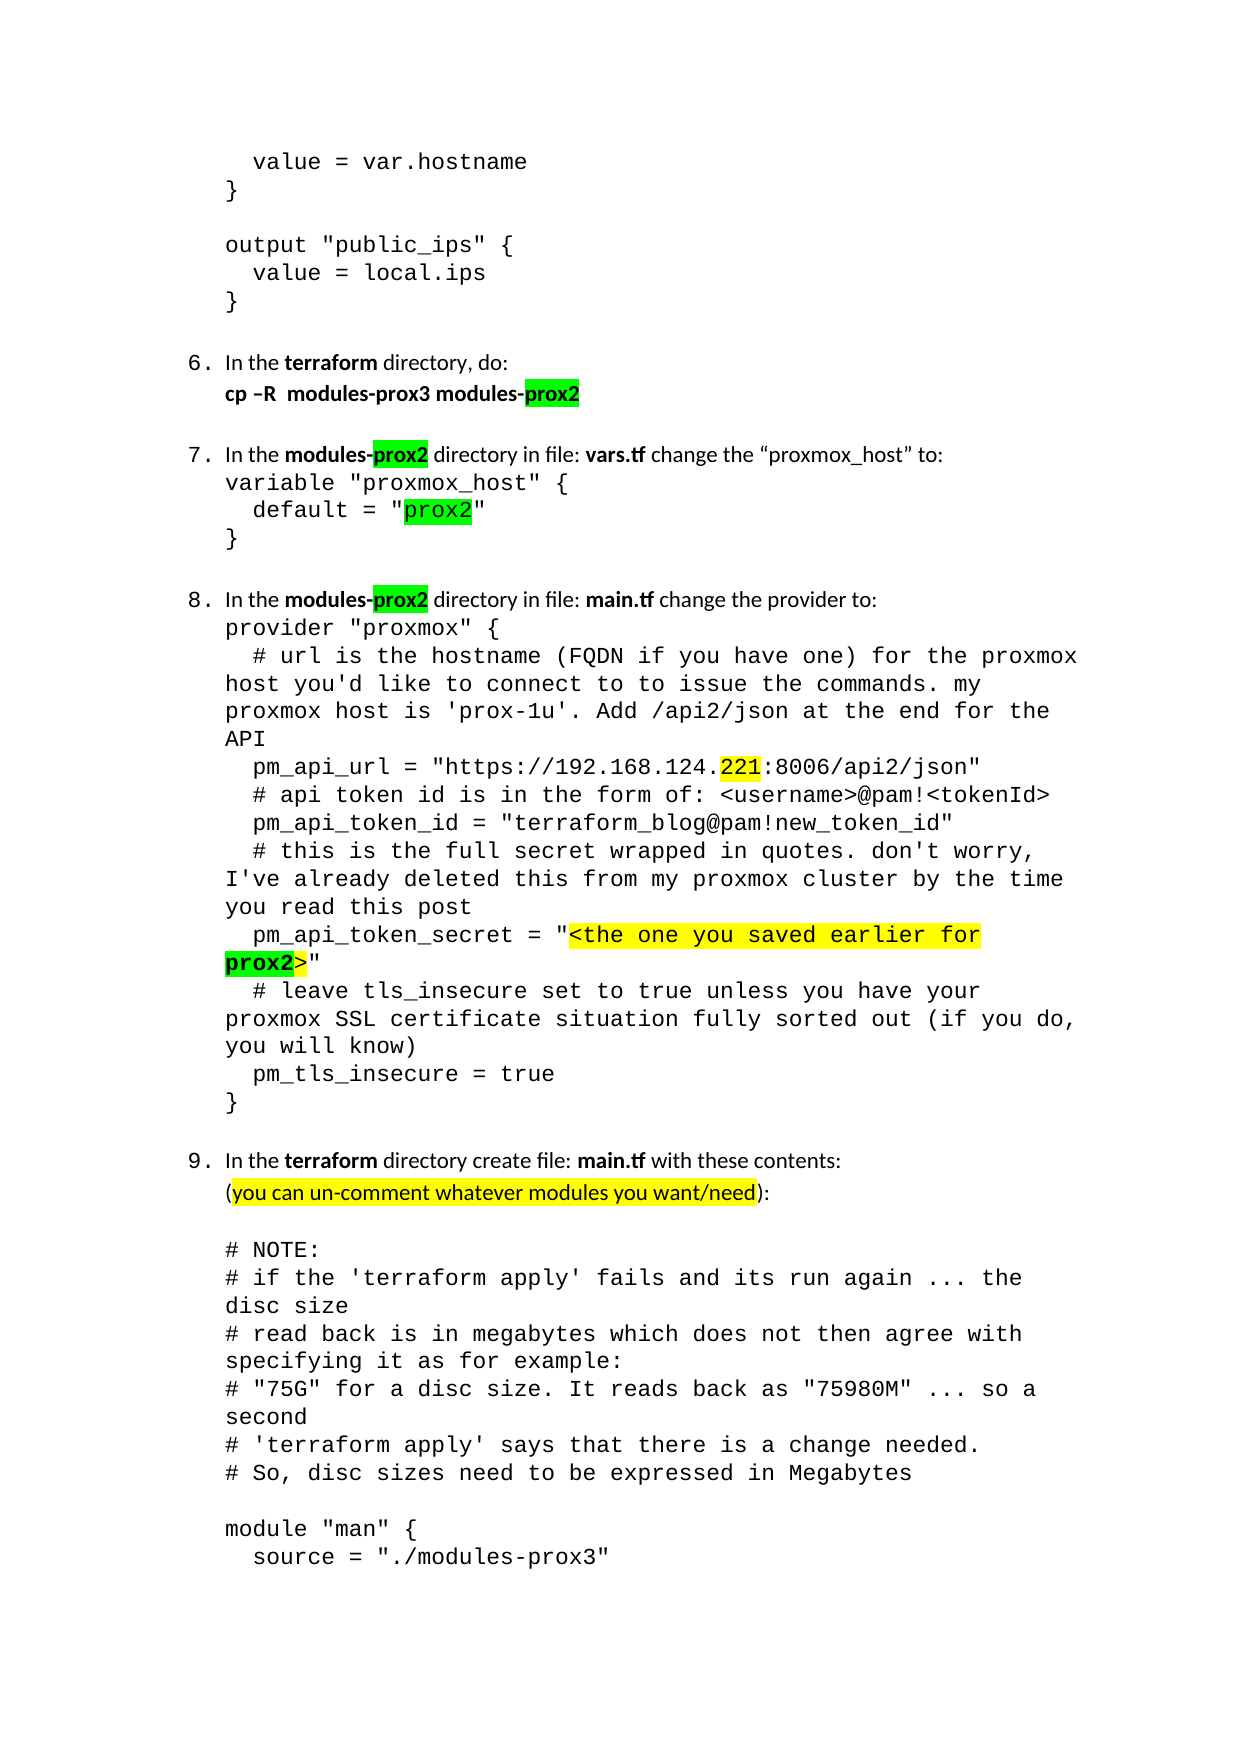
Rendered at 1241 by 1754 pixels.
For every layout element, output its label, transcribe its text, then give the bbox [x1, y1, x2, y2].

list In the terraform directory create file: main.tf with these contents: (you can un-comment whatever modules you want/need): # NOTE: [187, 1147, 1090, 1264]
list # url is the hostname (FQDN if you have one) for the proxmox host you'd like to connect to to issue the commands. my proxmox host is 'prox-1u'. Add /api2/json at the end for the API [225, 644, 1090, 754]
list # this is the full secret wrapped in quotes. don't worry, I've already deleted this from my proxmox cluster by the time you read this post [225, 839, 1090, 921]
list } [225, 527, 1090, 583]
list source = "./modules-prox3" [225, 1545, 1090, 1571]
list pm_tls_insecure = true [225, 1063, 1090, 1089]
list } [225, 289, 1090, 346]
list # read back is in megabytes which does not then agree with specifying it as for example: [225, 1322, 1090, 1376]
list pm_api_token_id = "terraform_blog@pam!new_token_id" [225, 812, 1090, 837]
list # api token id is in the form of: <username>@pam!<tokenId> [225, 784, 1090, 809]
list } [225, 1091, 1090, 1117]
list value = var.hostname [225, 150, 1090, 176]
list # "75G" for a disc size. It reads back as "75980M" ... so a second [225, 1378, 1090, 1432]
list # if the 'terraform apply' fails and its run again ... the disc size [225, 1266, 1090, 1320]
list pm_api_url = "https://192.168.124.221:8006/api2/json" [225, 756, 720, 782]
list pm_api_url = "https://192.168.124.221:8006/api2/json" [761, 756, 1090, 782]
list pm_api_token_secret = "<the one you saved earlier for prox2>" [225, 923, 1090, 977]
list value = local.ips [225, 262, 1090, 288]
list default = "prox2" [225, 499, 404, 525]
list default = "prox2" [472, 499, 1090, 525]
list # 'terraform apply' says that there is a change needed. [225, 1433, 1090, 1459]
list } [225, 178, 1090, 204]
list module "man" { [225, 1517, 1090, 1543]
list # So, disc sizes need to be expressed in Megabytes [225, 1461, 1090, 1487]
list # leave tls_insecure set to true unless you have your proxmox SSL certificate situation fully sorted out (if you do, you will know) [225, 979, 1090, 1061]
list In the terraform directory, do: cp –R modules-prox3 modules-prox2 [187, 348, 1090, 437]
list In the modules-prox2 directory in file: vars.tf change the “proxmox_host” to: variable "proxmox_host" { [187, 440, 1090, 497]
list In the modules-prox2 directory in file: main.tf change the provider to: provider "proxmox" { [187, 585, 1090, 642]
list output "public_ips" { [225, 234, 1090, 260]
